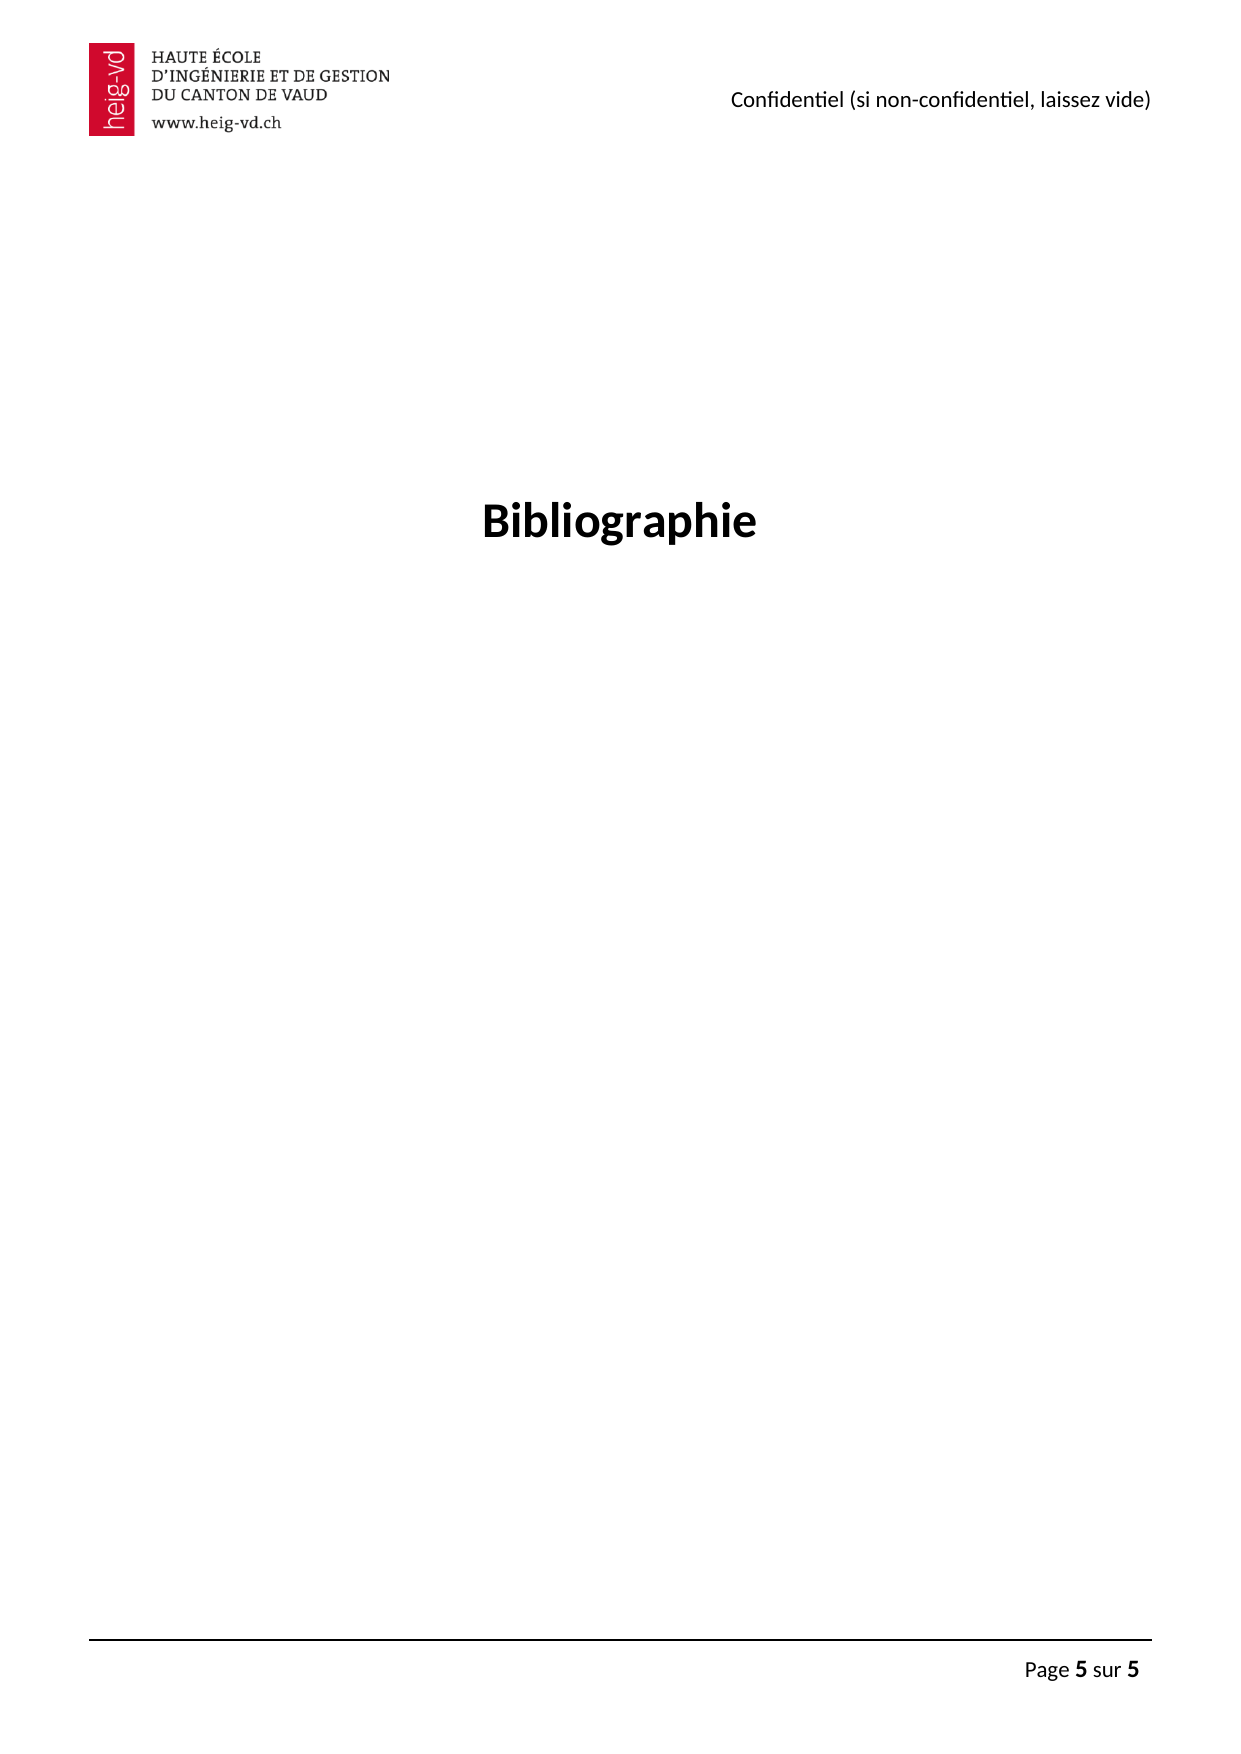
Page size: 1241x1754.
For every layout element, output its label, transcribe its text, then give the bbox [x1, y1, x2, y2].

picture [89, 43, 389, 136]
text Bibliographie [89, 488, 1152, 549]
